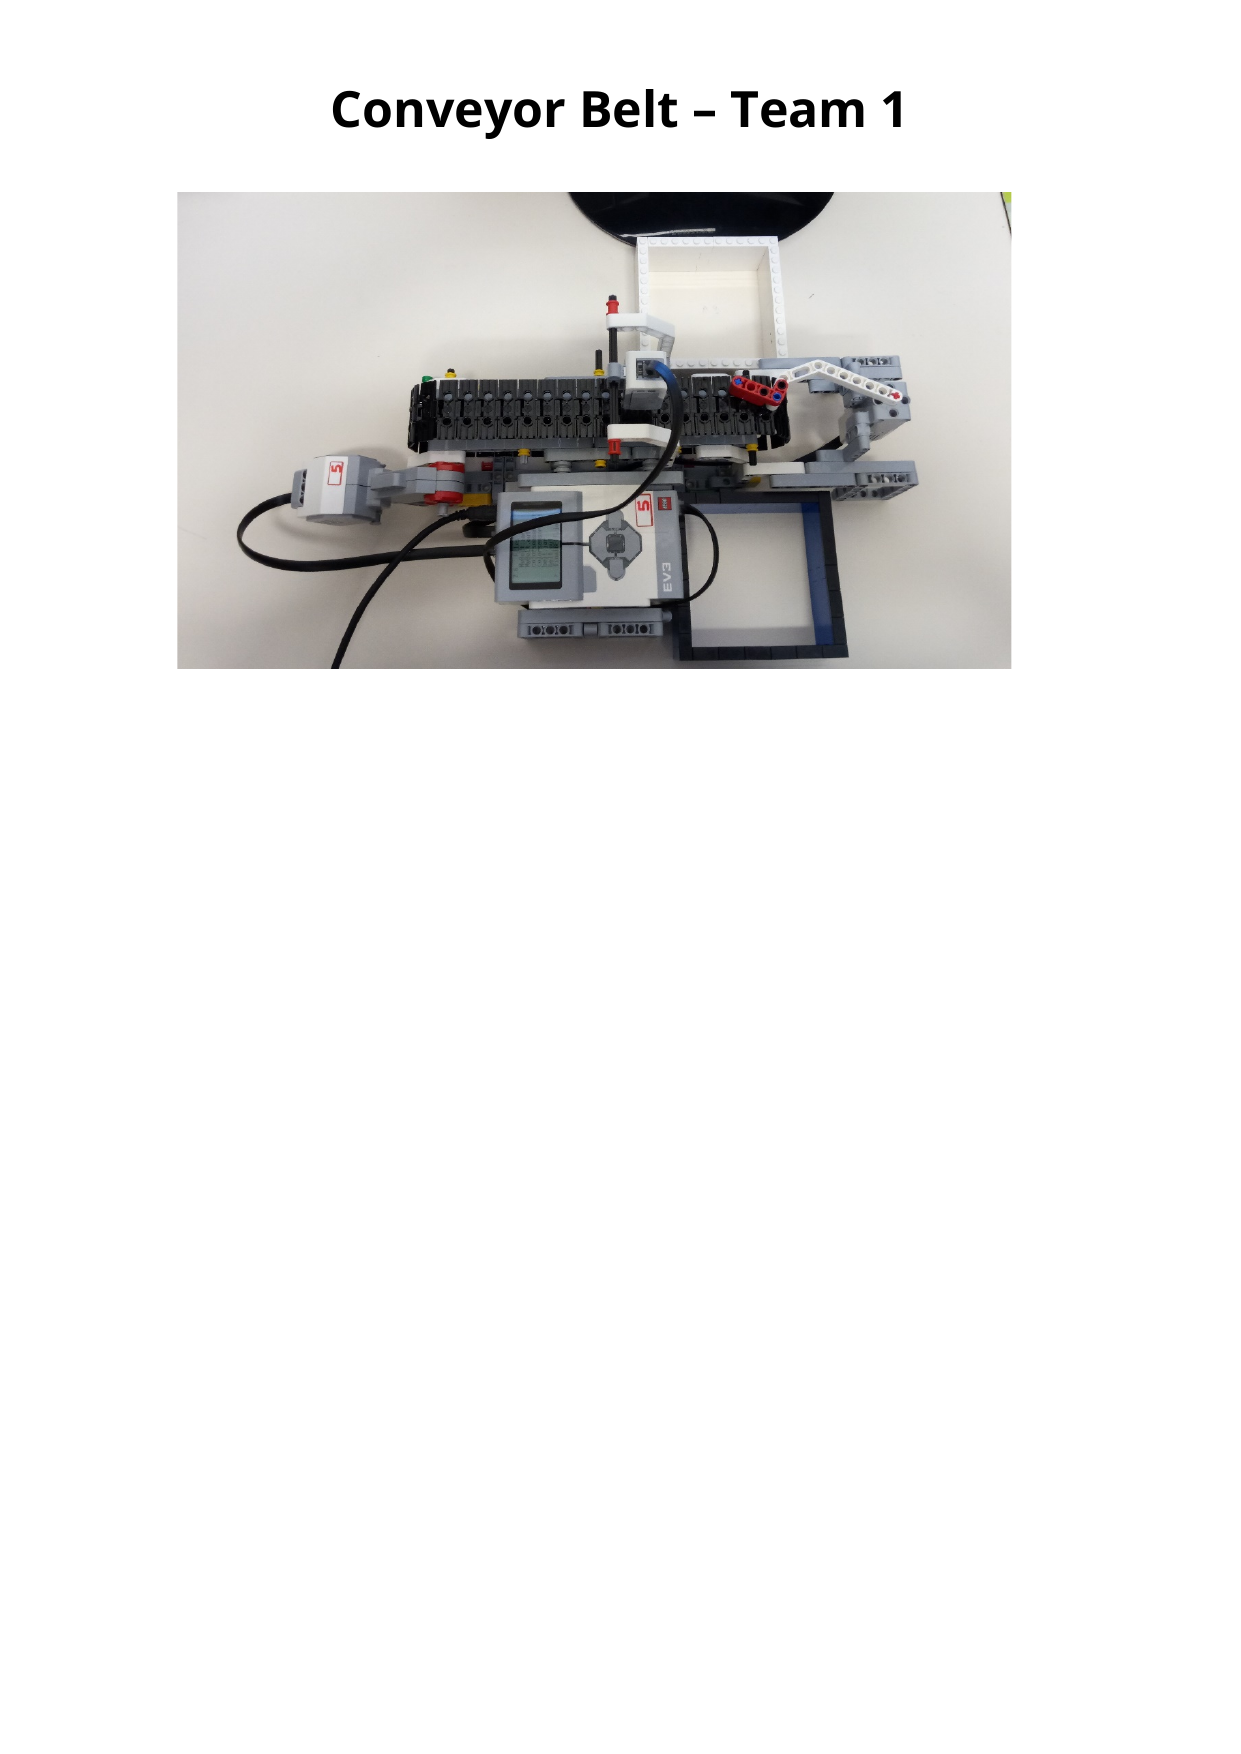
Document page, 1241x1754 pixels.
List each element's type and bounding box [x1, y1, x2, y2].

picture [177, 192, 1012, 669]
